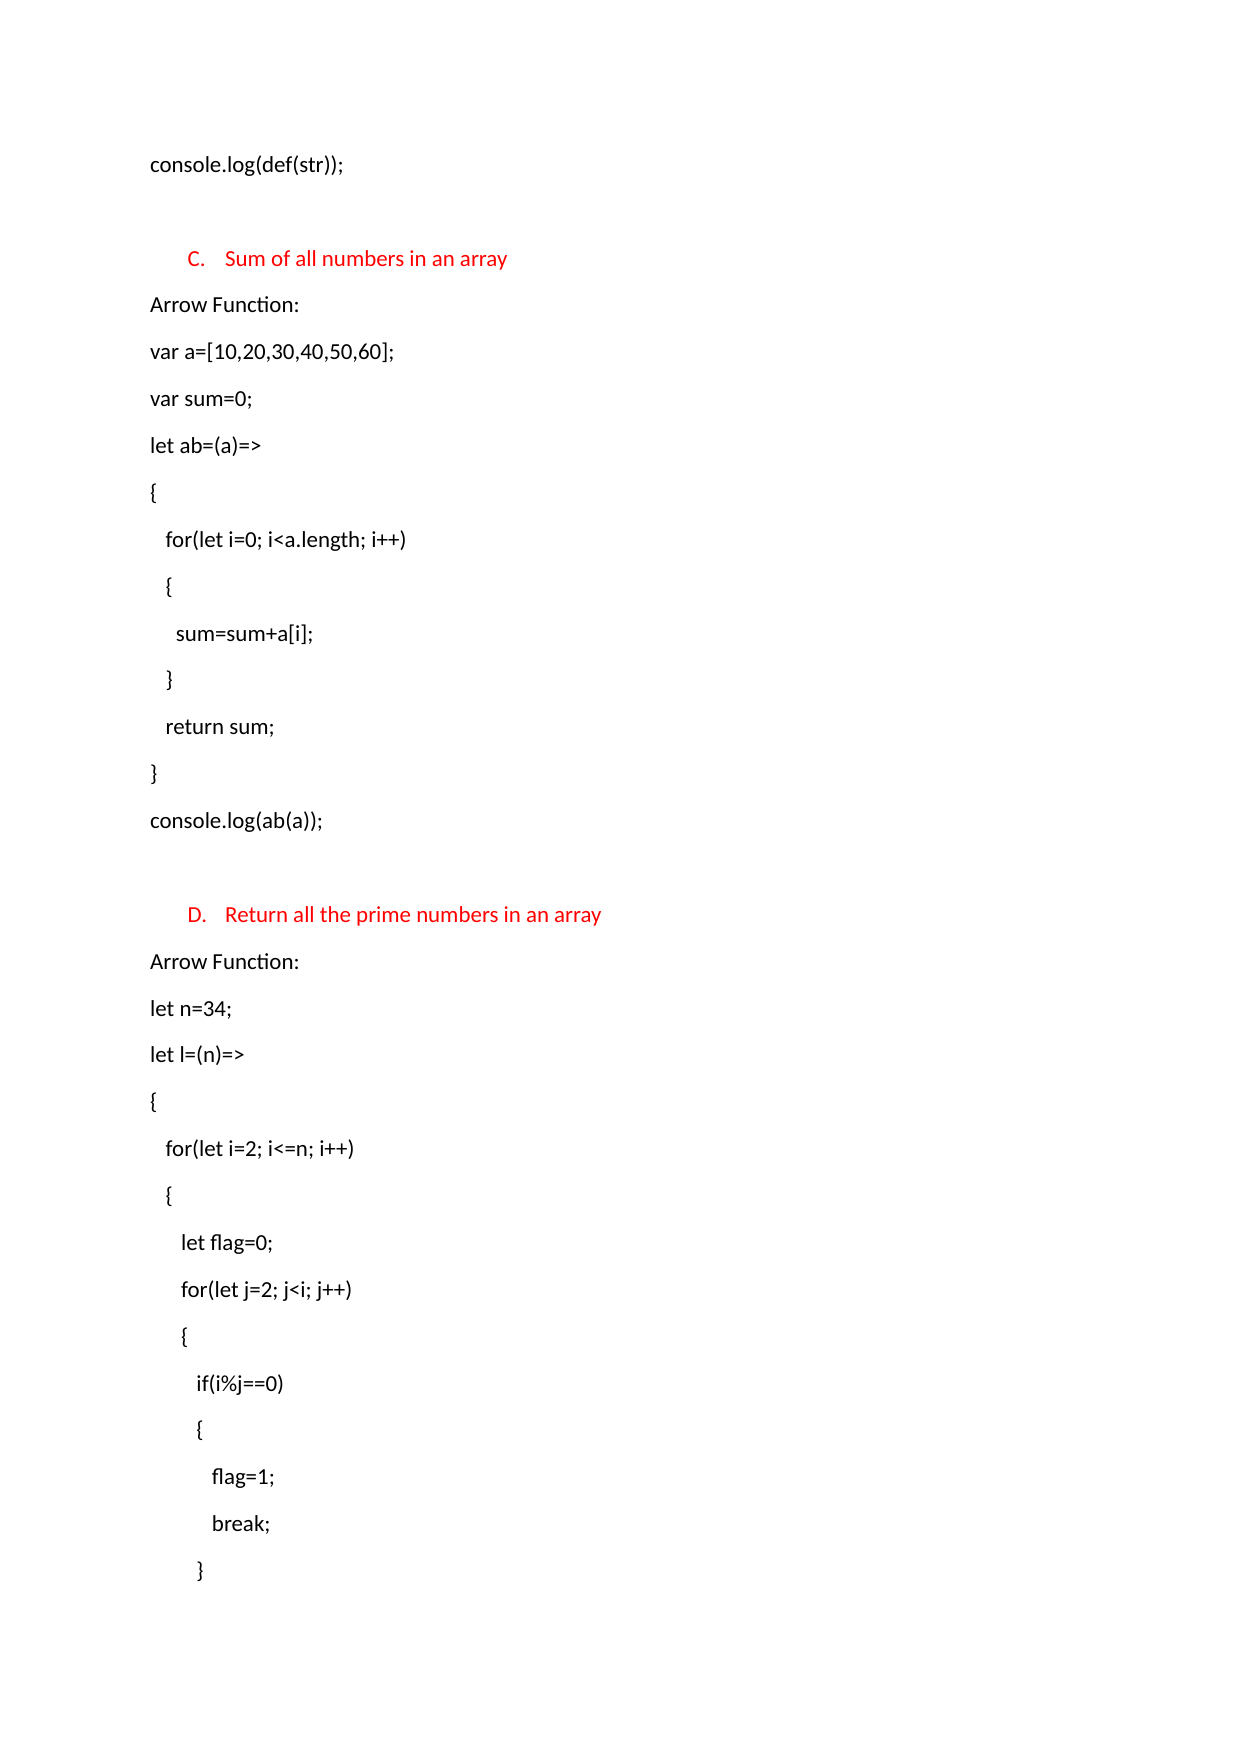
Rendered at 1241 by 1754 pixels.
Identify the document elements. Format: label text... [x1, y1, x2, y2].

text if(i%j==0) [150, 1369, 1090, 1397]
text { [150, 1181, 1090, 1209]
text var sum=0; [150, 384, 1090, 412]
text return sum; [150, 712, 1090, 741]
text for(let i=0; i<a.length; i++) [150, 525, 1090, 553]
text let n=34; [150, 994, 1090, 1022]
text console.log(ab(a)); [150, 806, 1090, 834]
text break; [150, 1509, 1090, 1537]
text { [150, 1322, 1090, 1350]
text { [150, 1416, 1090, 1444]
text { [150, 1087, 1090, 1116]
text Arrow Function: [150, 291, 1090, 319]
text var a=[10,20,30,40,50,60]; [150, 337, 1090, 366]
text flag=1; [150, 1462, 1090, 1491]
list Sum of all numbers in an array [187, 244, 1090, 272]
text Arrow Function: [150, 947, 1090, 975]
text let ab=(a)=> [150, 431, 1090, 459]
text { [150, 572, 1090, 600]
text let flag=0; [150, 1228, 1090, 1256]
text sum=sum+a[i]; [150, 619, 1090, 647]
list Return all the prime numbers in an array [187, 900, 1090, 928]
text } [150, 666, 1090, 694]
text for(let i=2; i<=n; i++) [150, 1134, 1090, 1162]
text console.log(def(str)); [150, 150, 1090, 178]
text } [150, 759, 1090, 787]
text { [150, 478, 1090, 506]
text let l=(n)=> [150, 1041, 1090, 1069]
text for(let j=2; j<i; j++) [150, 1275, 1090, 1303]
text } [150, 1556, 1090, 1584]
